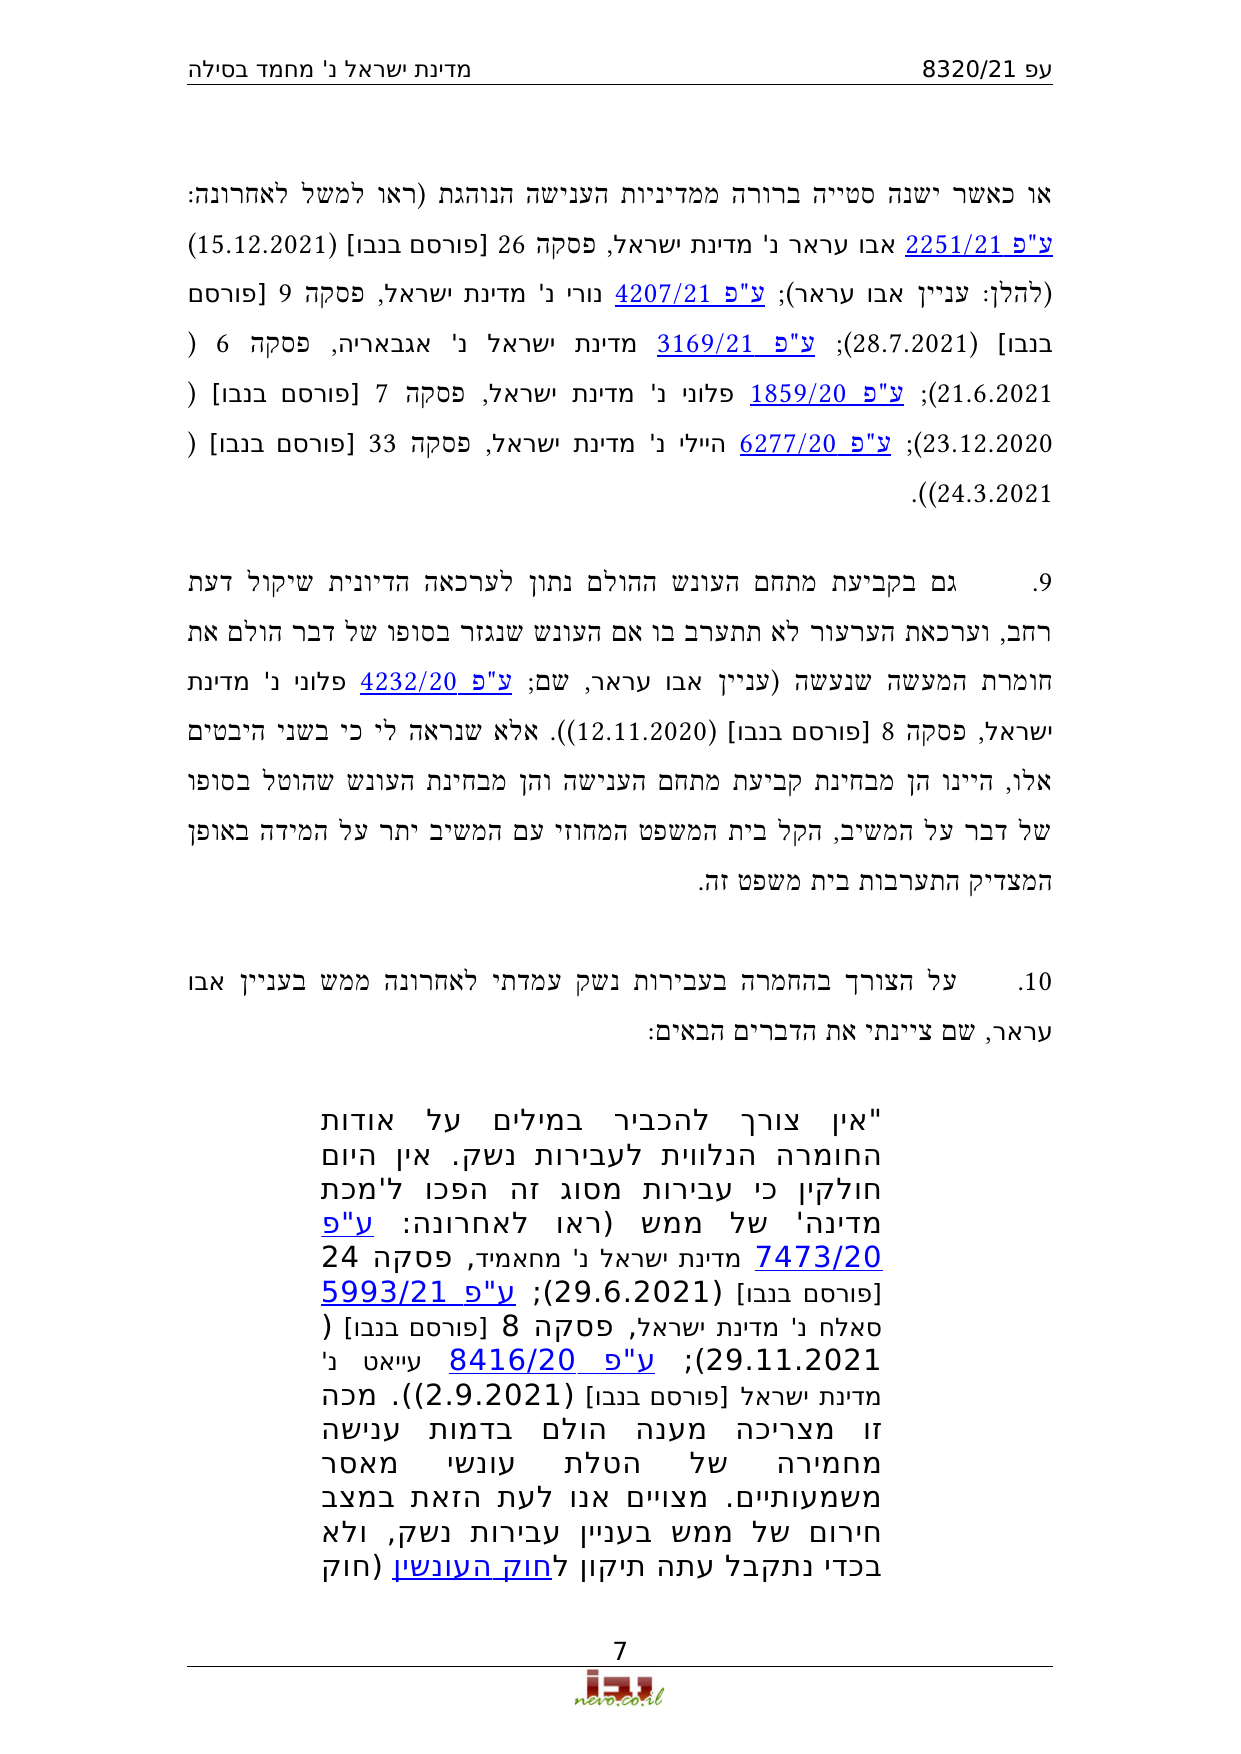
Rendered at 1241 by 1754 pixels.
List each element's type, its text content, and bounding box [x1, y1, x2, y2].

list על הצורך בהחמרה בעבירות נשק עמדתי לאחרונה ממש בעניין אבו עראר, שם ציינתי את הדברים הבאים: [187, 964, 1053, 1047]
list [187, 177, 1053, 509]
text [321, 1103, 882, 1583]
picture [574, 1669, 666, 1707]
list גם בקביעת מתחם העונש ההולם נתון לערכאה הדיונית שיקול דעת רחב, וערכאת הערעור לא תתערב בו אם העונש שנגזר בסופו של דבר הולם את חומרת המעשה שנעשה (עניין אבו עראר, שם; ע"פ 4232/20 פלוני נ' מדינת ישראל, פסקה 8 [פורסם בנבו] (12.11.2020)). אלא שנראה לי כי בשני היבטים אלו, היינו הן מבחינת קביעת מתחם הענישה והן מבחינת העונש שהוטל בסופו של דבר על המשיב, הקל בית המשפט המחוזי עם המשיב יתר על המידה באופן המצדיק התערבות בית משפט זה. [187, 565, 1053, 897]
